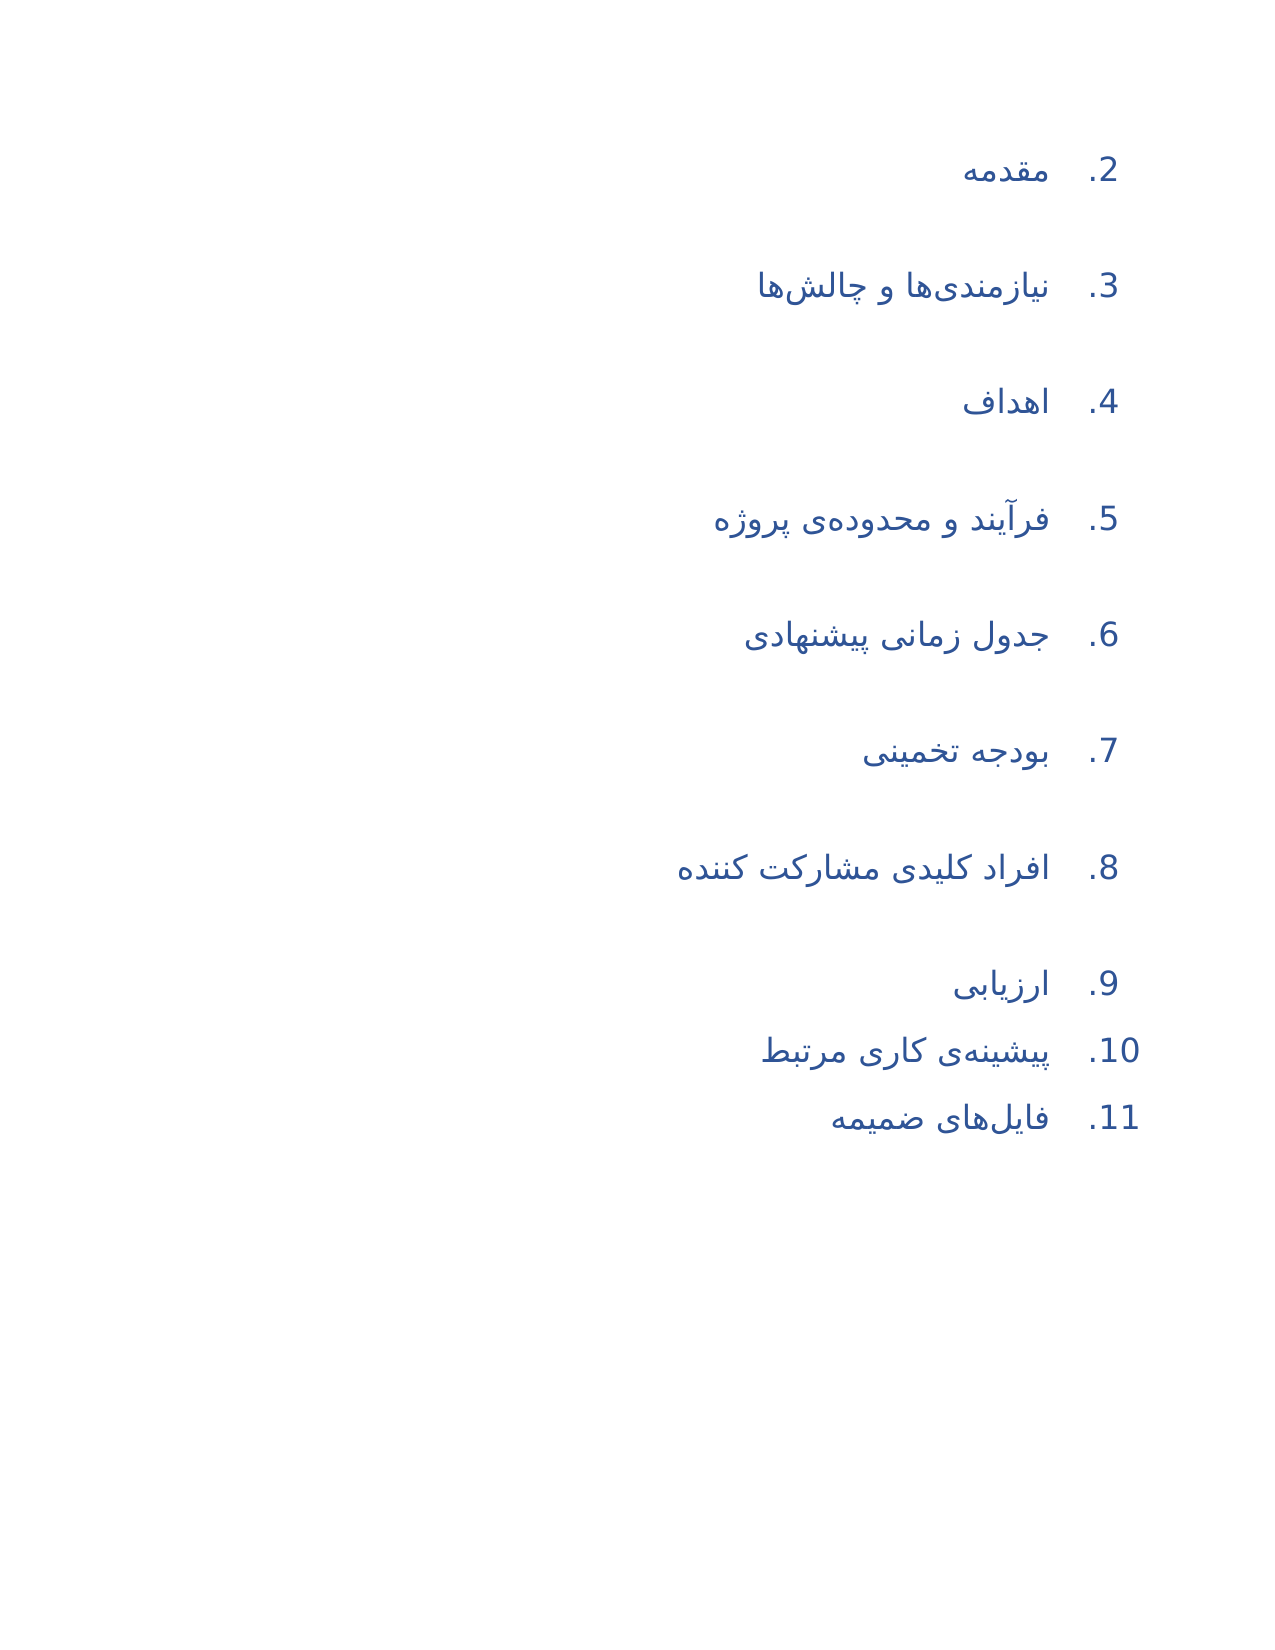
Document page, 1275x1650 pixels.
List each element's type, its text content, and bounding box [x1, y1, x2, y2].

subtitle بودجه تخمینی [150, 732, 1087, 771]
subtitle نیازمندی‌ها و چالش‌ها [150, 266, 1087, 305]
subtitle اهداف [150, 383, 1087, 422]
subtitle مقدمه [150, 150, 1087, 189]
subtitle ارزیابی [150, 964, 1087, 1003]
subtitle پیشینه‌ی کاری مرتبط [150, 1031, 1087, 1070]
subtitle افراد کلیدی مشارکت کننده [150, 848, 1087, 887]
subtitle فایل‌های ضمیمه [150, 1098, 1087, 1137]
subtitle جدول زمانی پیشنهادی [150, 615, 1087, 654]
subtitle فرآیند و محدوده‌ی پروژه [150, 499, 1087, 538]
